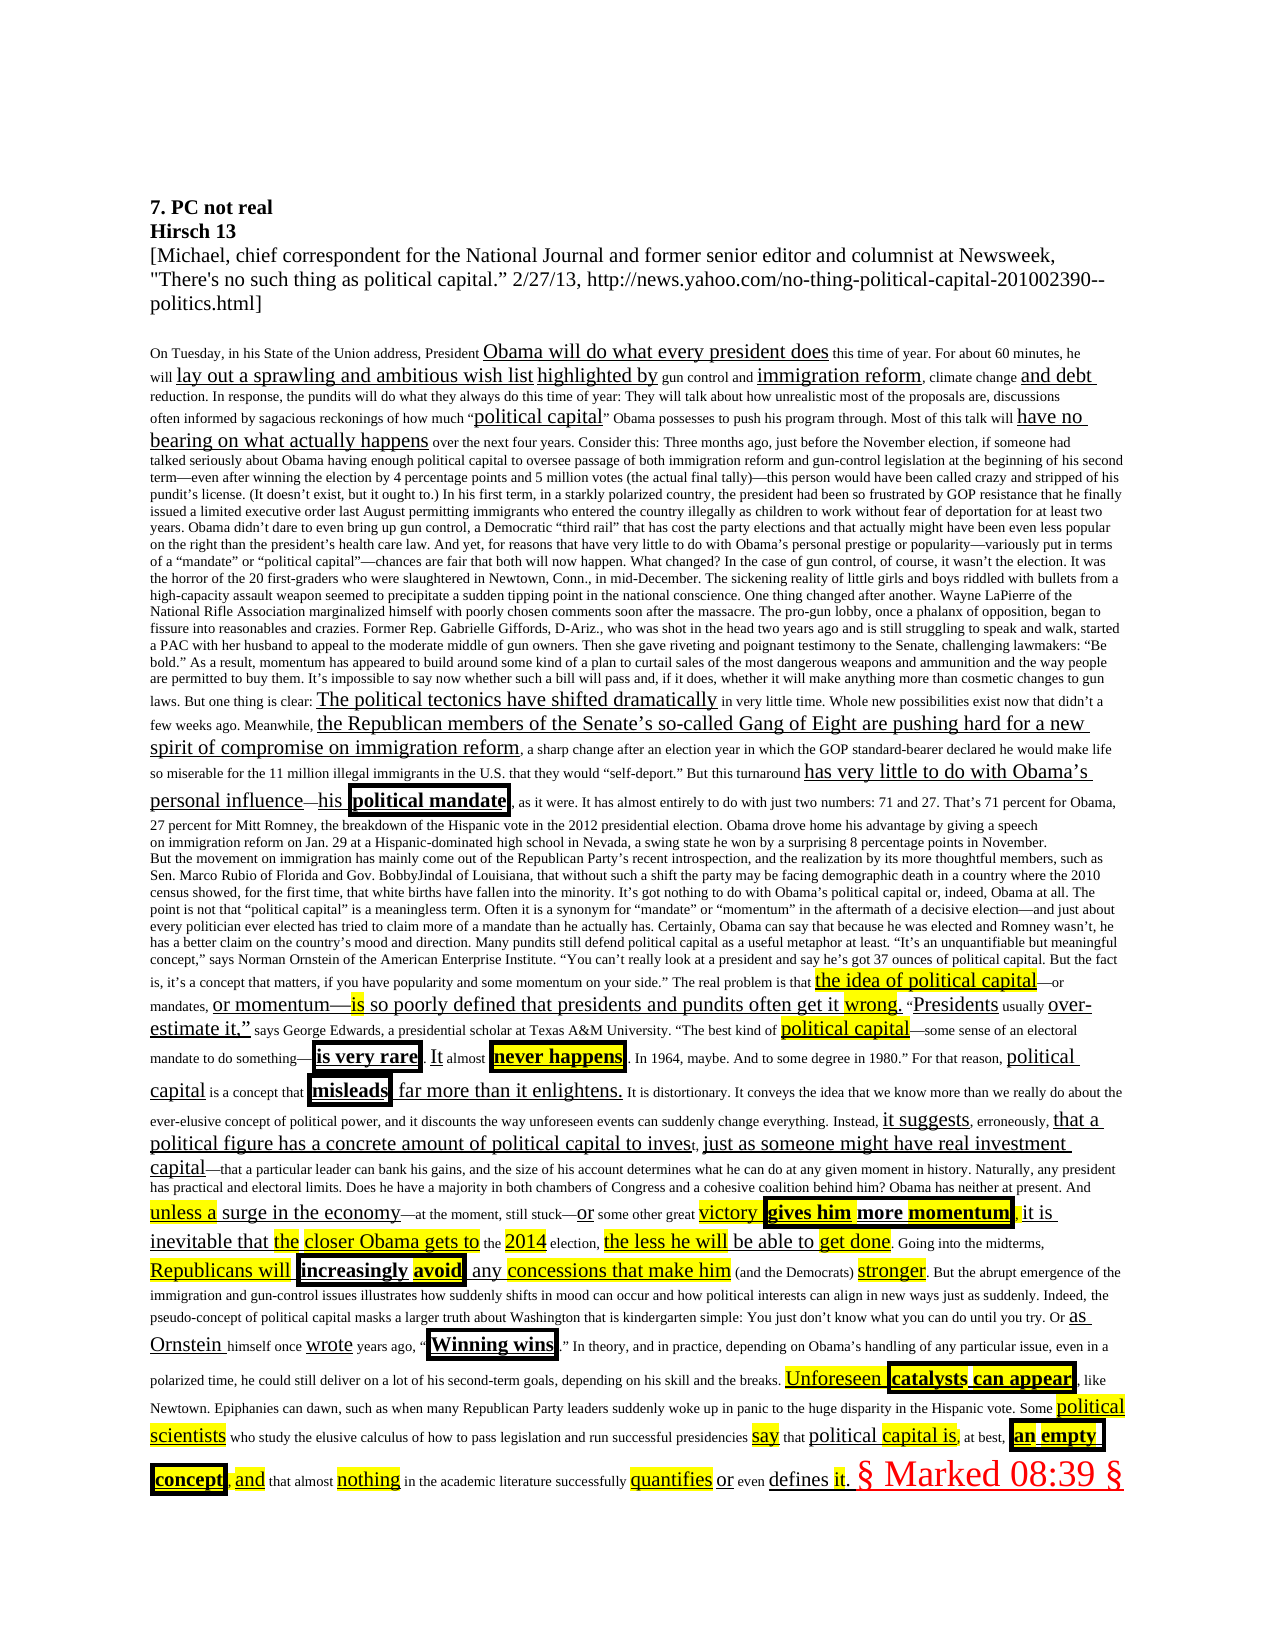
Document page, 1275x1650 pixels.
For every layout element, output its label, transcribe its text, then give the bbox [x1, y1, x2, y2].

text Hirsch 13 [150, 219, 1125, 243]
subtitle 7. PC not real [171, 195, 1125, 219]
text [Michael, chief correspondent for the National Journal and former senior editor and columnist at Newsweek, "There's no such thing as political capital.” 2/27/13, http://news.yahoo.com/no-thing-political-capital-201002390--politics.html] [150, 243, 1125, 315]
